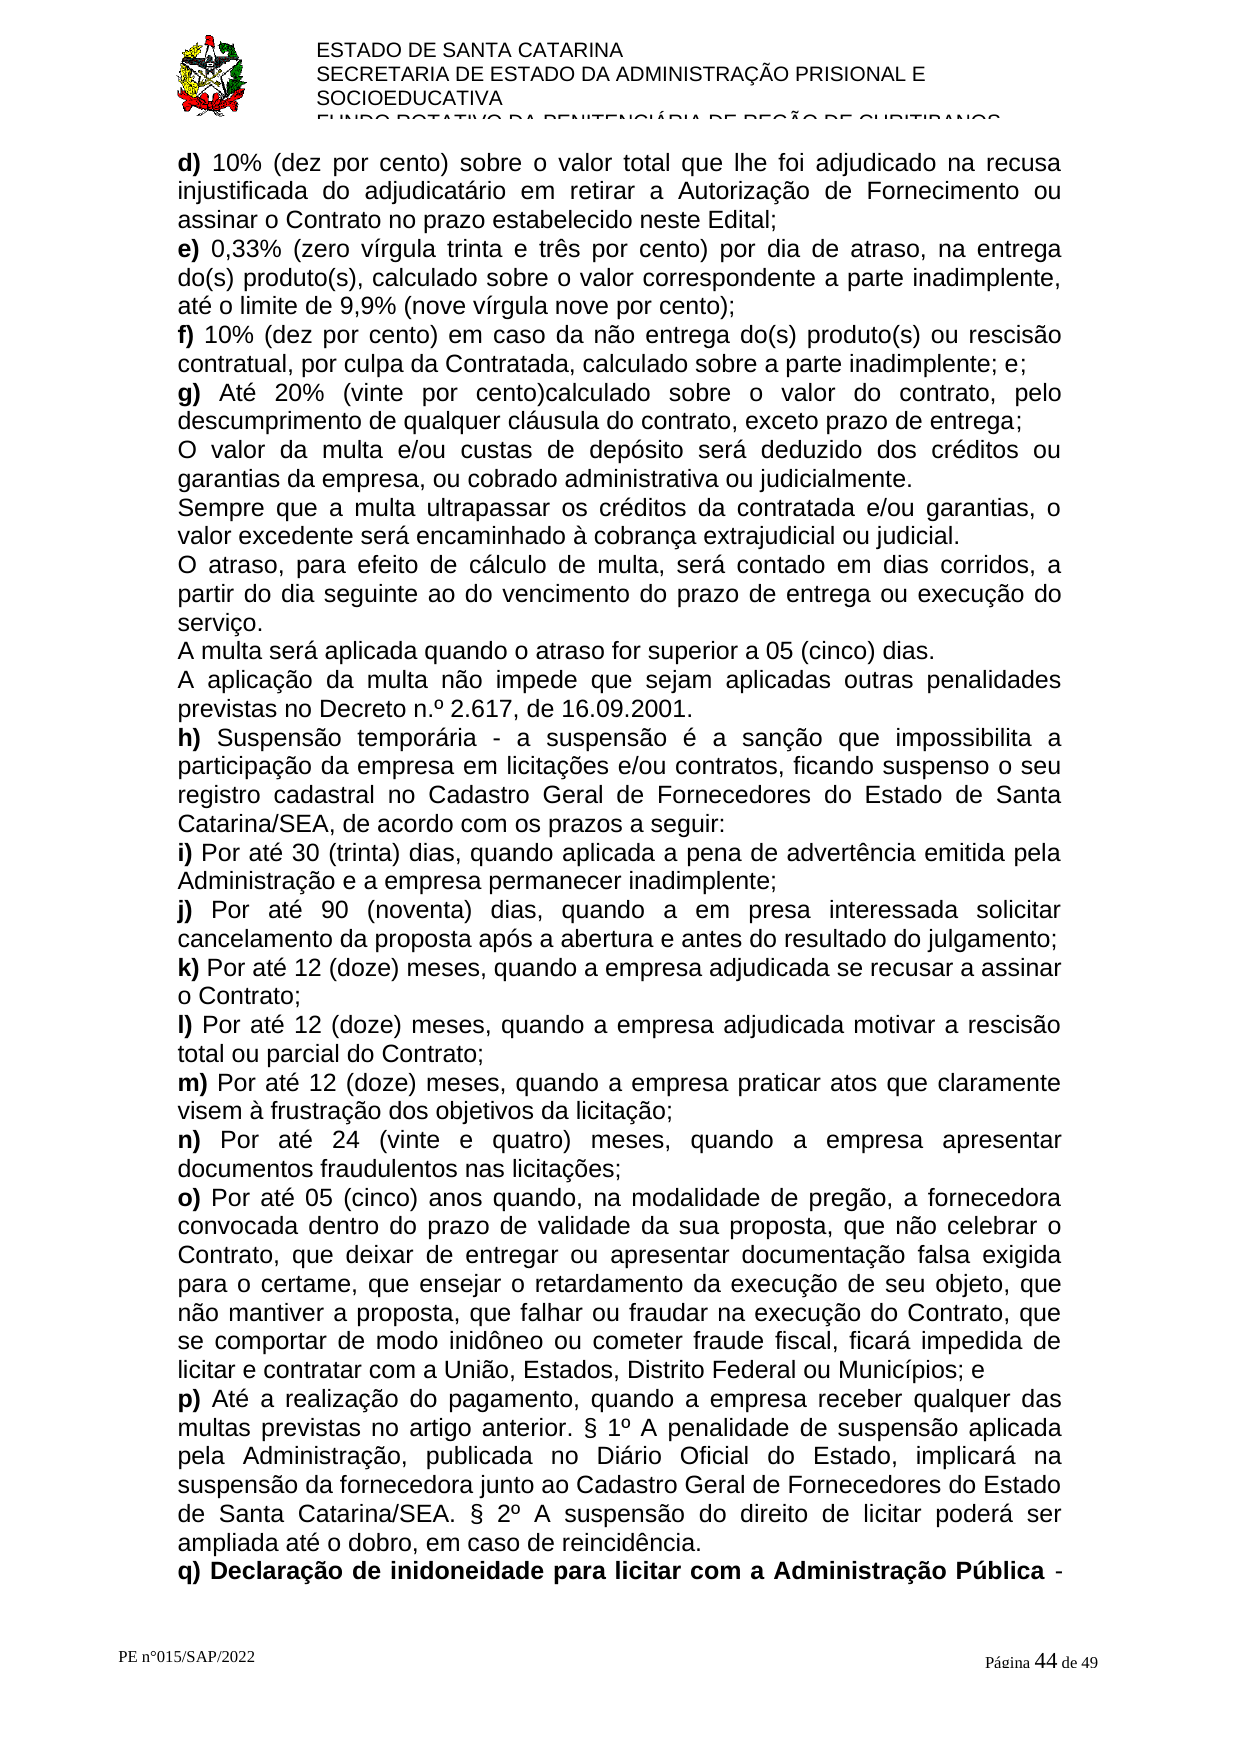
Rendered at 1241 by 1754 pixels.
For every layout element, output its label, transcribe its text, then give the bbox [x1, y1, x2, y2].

text A aplicação da multa não impede que sejam aplicadas outras penalidades previstas no Decreto n.º 2.617, de 16.09.2001. [177, 665, 1063, 723]
text o) Por até 05 (cinco) anos quando, na modalidade de pregão, a fornecedora convocada dentro do prazo de validade da sua proposta, que não celebrar o Contrato, que deixar de entregar ou apresentar documentação falsa exigida para o certame, que ensejar o retardamento da execução de seu objeto, que não mantiver a proposta, que falhar ou fraudar na execução do Contrato, que se comportar de modo inidôneo ou cometer fraude fiscal, ficará impedida de licitar e contratar com a União, Estados, Distrito Federal ou Municípios; e [177, 1183, 1063, 1384]
text e) 0,33% (zero vírgula trinta e três por cento) por dia de atraso, na entrega do(s) produto(s), calculado sobre o valor correspondente a parte inadimplente, até o limite de 9,9% (nove vírgula nove por cento); [177, 234, 1063, 320]
picture [176, 35, 247, 117]
text O atraso, para efeito de cálculo de multa, será contado em dias corridos, a partir do dia seguinte ao do vencimento do prazo de entrega ou execução do serviço. [177, 550, 1063, 636]
text n) Por até 24 (vinte e quatro) meses, quando a empresa apresentar documentos fraudulentos nas licitações; [177, 1125, 1063, 1183]
text p) Até a realização do pagamento, quando a empresa receber qualquer das multas previstas no artigo anterior. § 1º A penalidade de suspensão aplicada pela Administração, publicada no Diário Oficial do Estado, implicará na suspensão da fornecedora junto ao Cadastro Geral de Fornecedores do Estado de Santa Catarina/SEA. § 2º A suspensão do direito de licitar poderá ser ampliada até o dobro, em caso de reincidência. [177, 1384, 1063, 1556]
text k) Por até 12 (doze) meses, quando a empresa adjudicada se recusar a assinar o Contrato; [177, 953, 1063, 1010]
text d) 10% (dez por cento) sobre o valor total que lhe foi adjudicado na recusa injustificada do adjudicatário em retirar a Autorização de Fornecimento ou assinar o Contrato no prazo estabelecido neste Edital; [177, 148, 1063, 234]
text Sempre que a multa ultrapassar os créditos da contratada e/ou garantias, o valor excedente será encaminhado à cobrança extrajudicial ou judicial. [177, 493, 1063, 550]
text A multa será aplicada quando o atraso for superior a 05 (cinco) dias. [177, 636, 1063, 665]
text h) Suspensão temporária - a suspensão é a sanção que impossibilita a participação da empresa em licitações e/ou contratos, ficando suspenso o seu registro cadastral no Cadastro Geral de Fornecedores do Estado de Santa Catarina/SEA, de acordo com os prazos a seguir: [177, 723, 1063, 838]
text g) Até 20% (vinte por cento)calculado sobre o valor do contrato, pelo descumprimento de qualquer cláusula do contrato, exceto prazo de entrega; [177, 378, 1063, 435]
text i) Por até 30 (trinta) dias, quando aplicada a pena de advertência emitida pela Administração e a empresa permanecer inadimplente; [177, 838, 1063, 895]
text O valor da multa e/ou custas de depósito será deduzido dos créditos ou garantias da empresa, ou cobrado administrativa ou judicialmente. [177, 435, 1063, 493]
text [177, 1556, 1063, 1585]
text f) 10% (dez por cento) em caso da não entrega do(s) produto(s) ou rescisão contratual, por culpa da Contratada, calculado sobre a parte inadimplente; e; [177, 320, 1063, 378]
text j) Por até 90 (noventa) dias, quando a em presa interessada solicitar cancelamento da proposta após a abertura e antes do resultado do julgamento; [177, 895, 1063, 953]
text m) Por até 12 (doze) meses, quando a empresa praticar atos que claramente visem à frustração dos objetivos da licitação; [177, 1068, 1063, 1125]
text l) Por até 12 (doze) meses, quando a empresa adjudicada motivar a rescisão total ou parcial do Contrato; [177, 1010, 1063, 1068]
